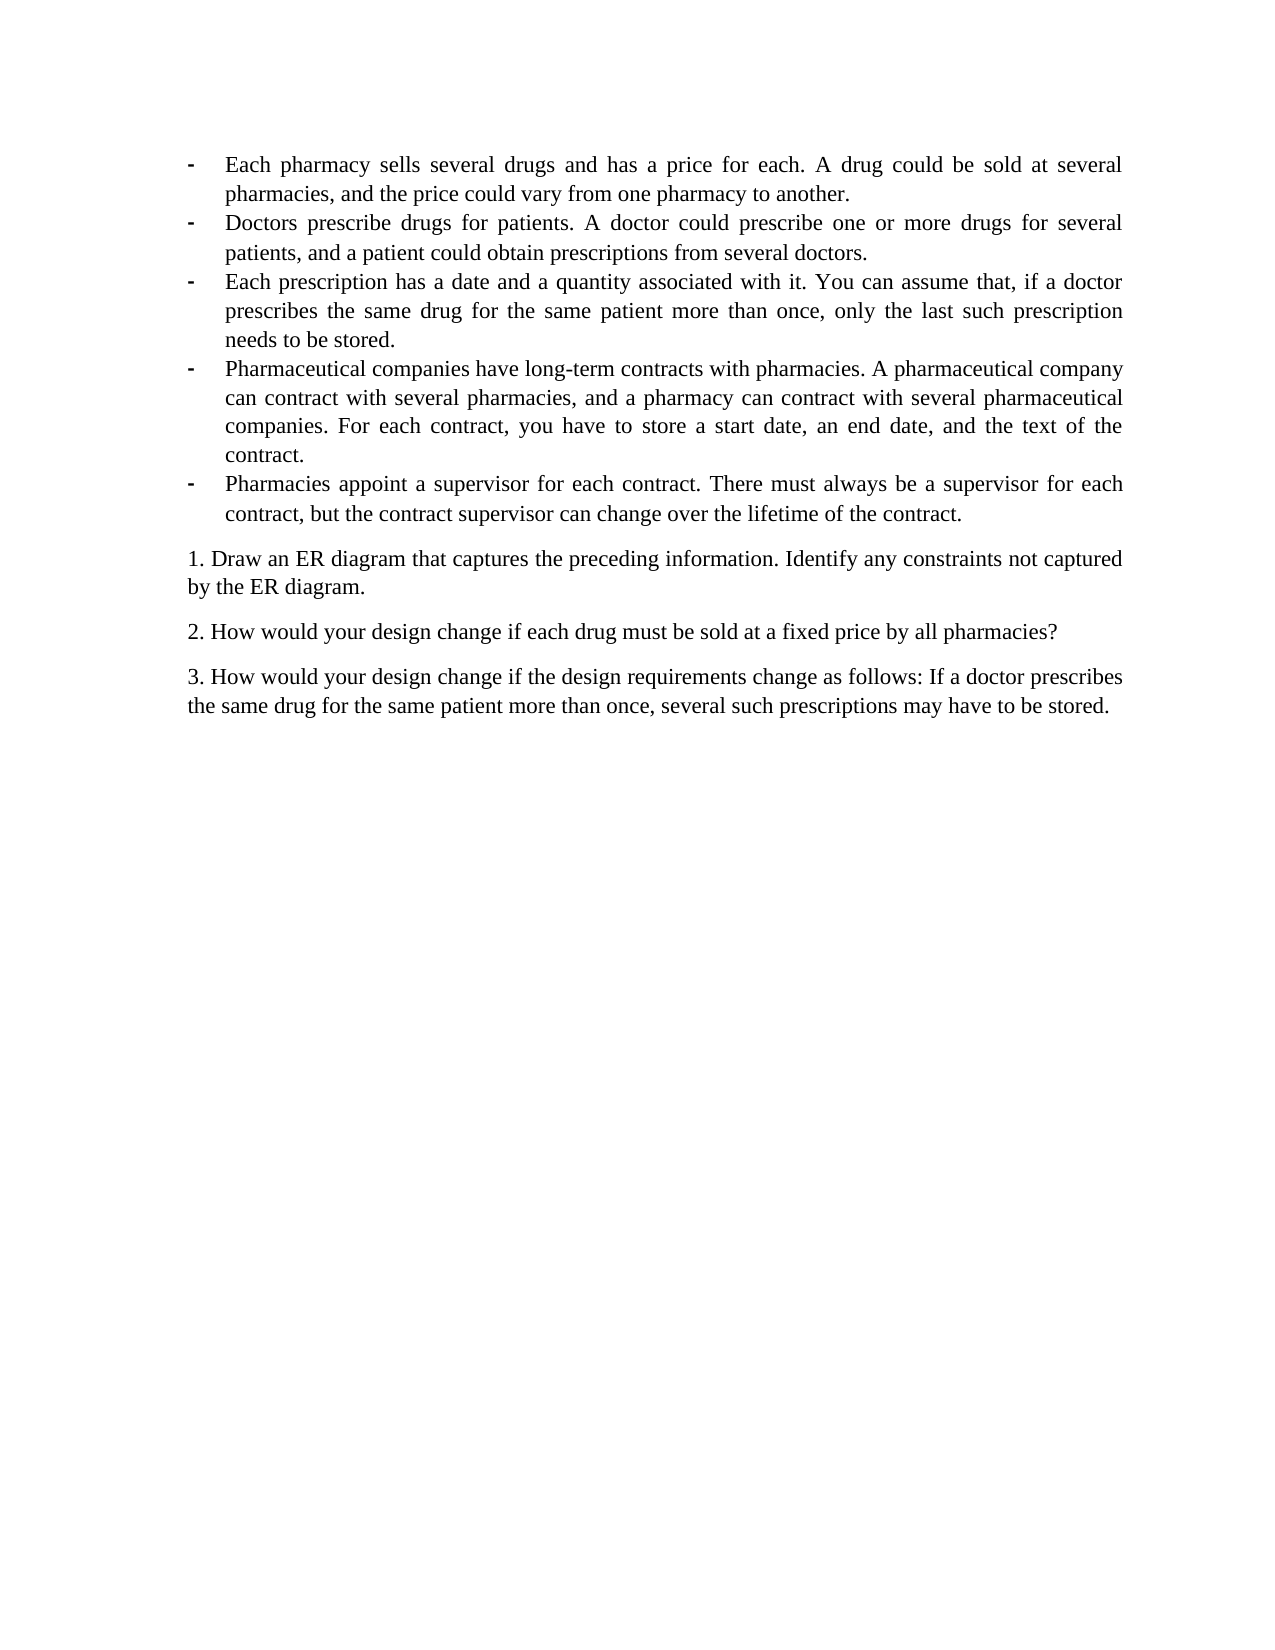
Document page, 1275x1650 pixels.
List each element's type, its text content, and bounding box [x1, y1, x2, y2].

text 2. How would your design change if each drug must be sold at a fixed price by all pharmacies? [187, 618, 1125, 644]
text 3. How would your design change if the design requirements change as follows: If a doctor prescribes the same drug for the same patient more than once, several such prescriptions may have to be stored. [187, 663, 1125, 718]
list Doctors prescribe drugs for patients. A doctor could prescribe one or more drugs for several patients, and a patient could obtain prescriptions from several doctors. [187, 208, 1125, 265]
list Each pharmacy sells several drugs and has a price for each. A drug could be sold at several pharmacies, and the price could vary from one pharmacy to another. [187, 150, 1125, 206]
text 1. Draw an ER diagram that captures the preceding information. Identify any constraints not captured by the ER diagram. [187, 545, 1125, 599]
list Pharmaceutical companies have long-term contracts with pharmacies. A pharmaceutical company can contract with several pharmacies, and a pharmacy can contract with several pharmaceutical companies. For each contract, you have to store a start date, an end date, and the text of the contract. [187, 354, 1125, 467]
list Pharmacies appoint a supervisor for each contract. There must always be a supervisor for each contract, but the contract supervisor can change over the lifetime of the contract. [187, 469, 1125, 526]
list Each prescription has a date and a quantity associated with it. You can assume that, if a doctor prescribes the same drug for the same patient more than once, only the last such prescription needs to be stored. [187, 267, 1125, 352]
